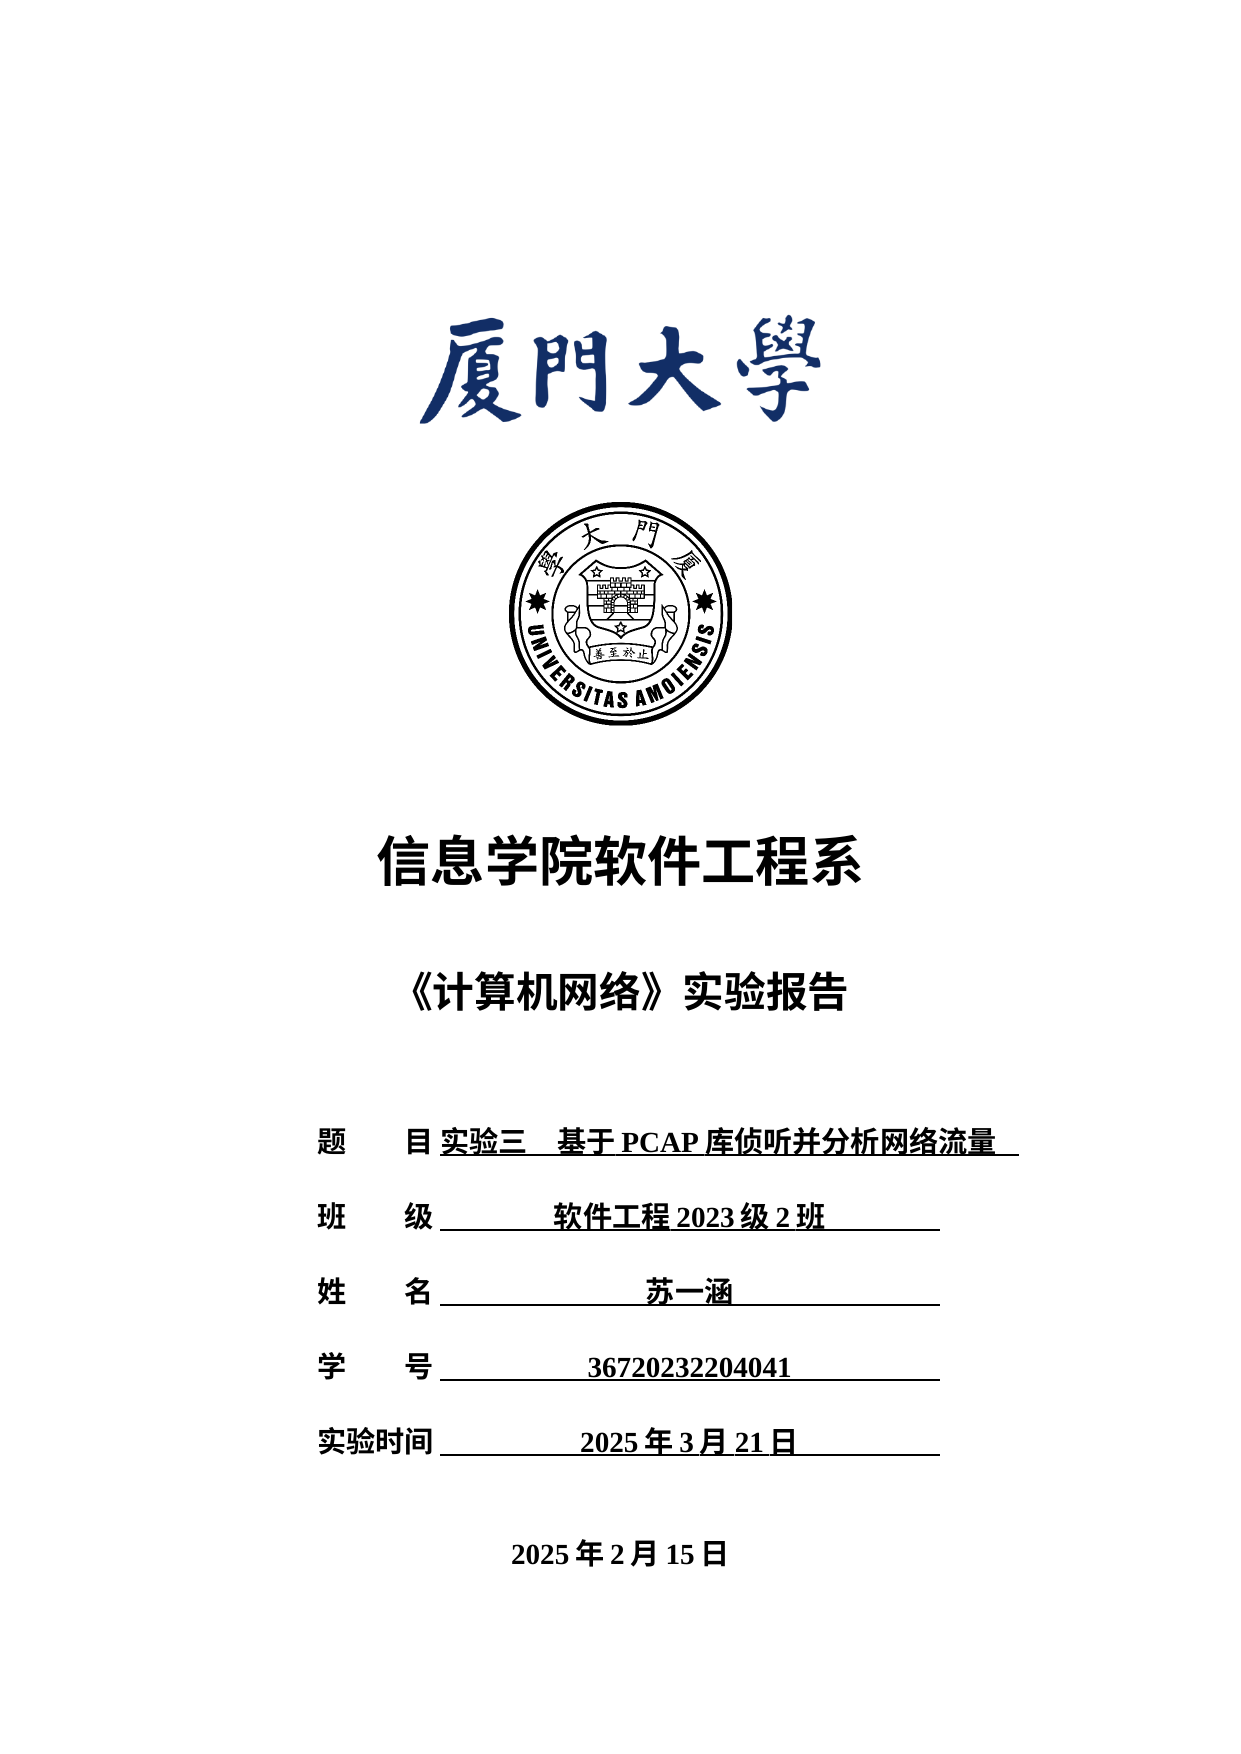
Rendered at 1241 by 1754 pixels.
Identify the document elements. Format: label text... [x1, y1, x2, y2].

text 姓 名 苏一涵 [187, 1252, 1053, 1327]
picture [508, 502, 733, 726]
text 实验时间 2025年3月21日 [187, 1402, 1053, 1477]
text 2025年2月15日 [187, 1514, 1053, 1589]
subtitle 《计算机网络》实验报告 [187, 952, 1053, 1027]
subtitle 信息学院软件工程系 [187, 802, 1053, 914]
text 题 目 实验三 基于PCAP库侦听并分析网络流量 [187, 1102, 1053, 1177]
picture [419, 314, 821, 424]
text 班 级 软件工程2023级2班 [187, 1177, 1053, 1252]
text 学 号 36720232204041 [187, 1327, 1053, 1402]
